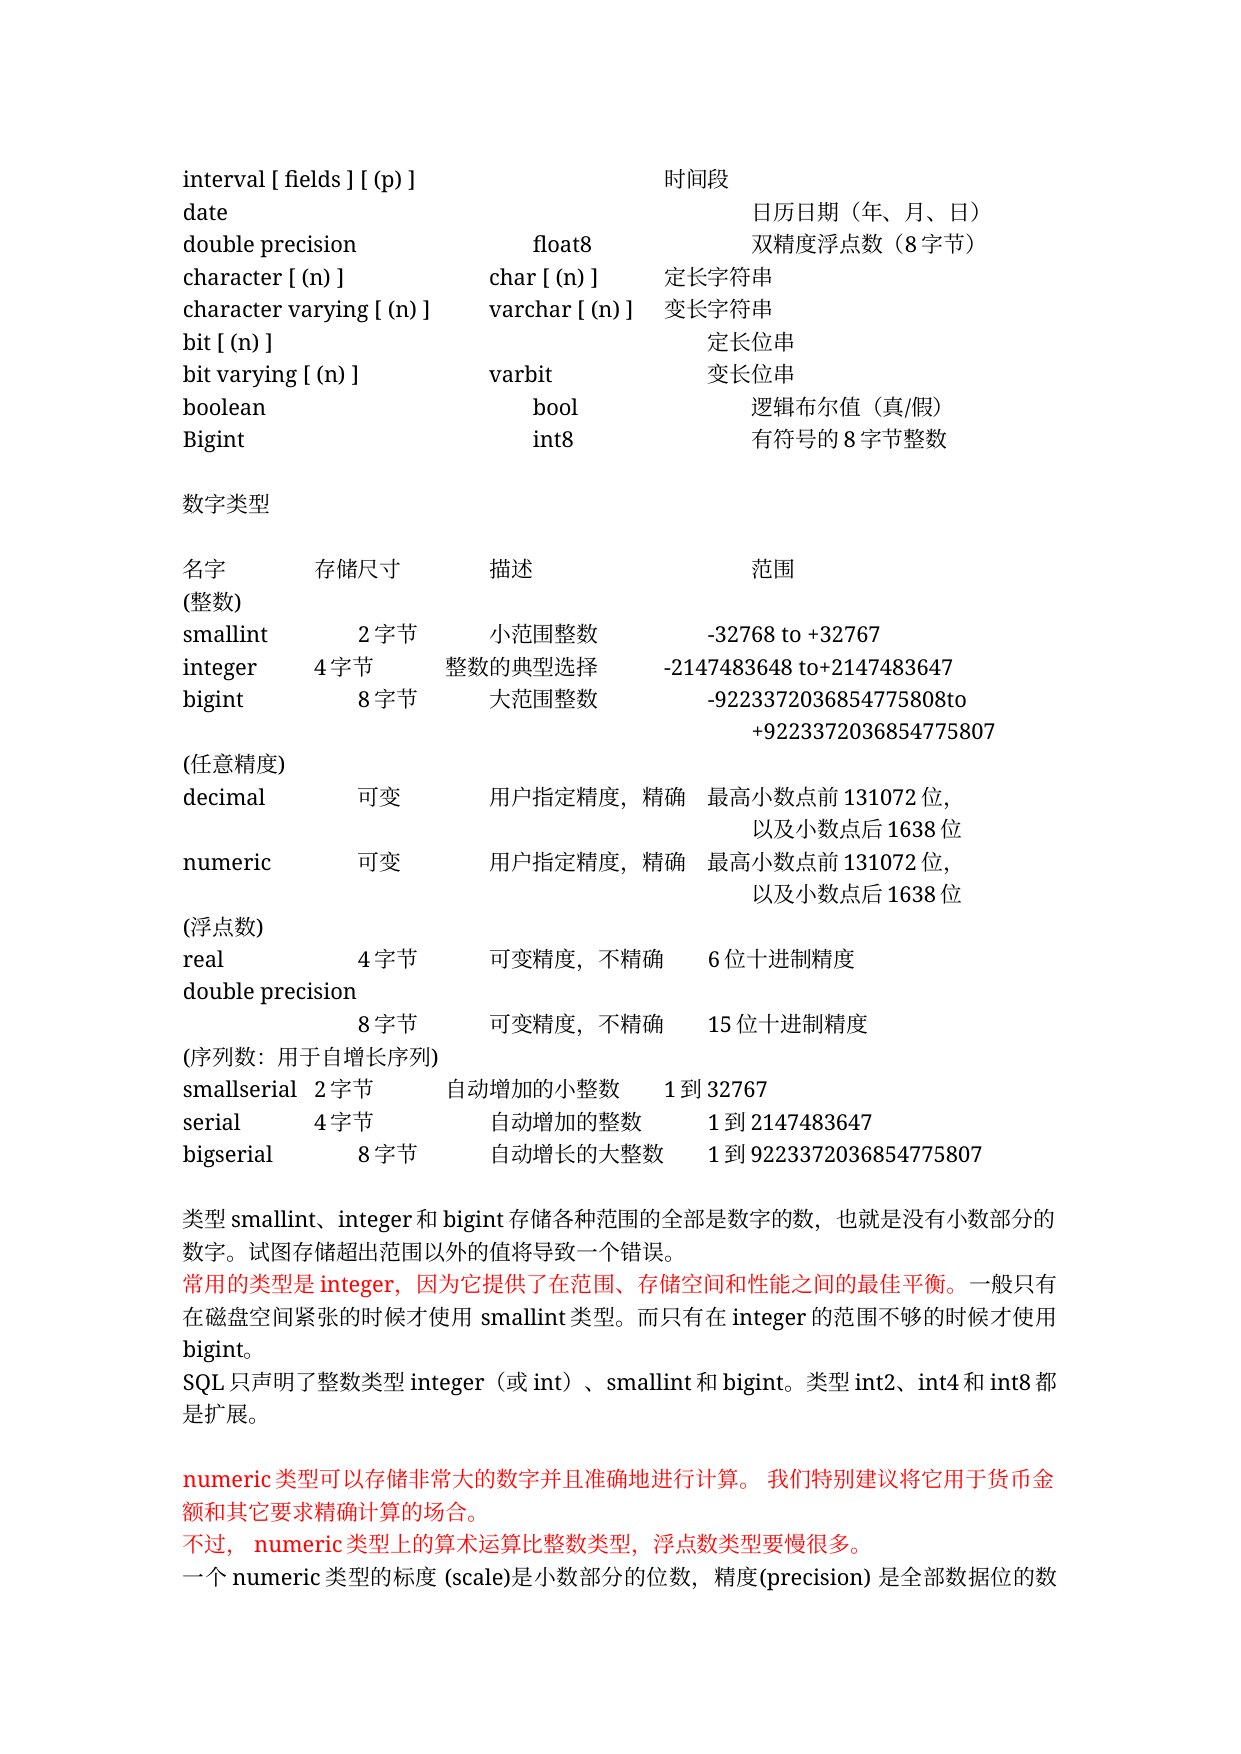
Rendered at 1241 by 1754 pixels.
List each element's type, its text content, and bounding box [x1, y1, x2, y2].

text bigserial 8字节 自动增长的大整数 1到9223372036854775807 [183, 1137, 1058, 1169]
text bit varying [ (n) ] varbit 变长位串 [183, 357, 1058, 389]
text 8字节 可变精度，不精确 15位十进制精度 [314, 1007, 1058, 1039]
text serial 4字节 自动增加的整数 1到2147483647 [183, 1104, 1058, 1137]
text smallint 2字节 小范围整数 -32768 to +32767 [183, 617, 1058, 649]
text +9223372036854775807 [708, 714, 1058, 747]
text bigint 8字节 大范围整数 -9223372036854775808to [183, 682, 1058, 714]
text (浮点数) [183, 909, 1058, 942]
text 以及小数点后1638位 [751, 812, 1058, 844]
text integer 4字节 整数的典型选择 -2147483648 to+2147483647 [183, 649, 1058, 682]
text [183, 1559, 1058, 1592]
text double precision float8 双精度浮点数（8字节） [183, 227, 1058, 259]
text 以及小数点后1638位 [751, 877, 1058, 909]
text bit [ (n) ] 定长位串 [183, 324, 1058, 357]
text numeric类型可以存储非常大的数字并且准确地进行计算。 我们特别建议将它用于货币金额和其它要求精确计算的场合。 [183, 1462, 1058, 1527]
text Bigint int8 有符号的8字节整数 [183, 422, 1058, 454]
text (任意精度) [183, 747, 1058, 779]
text 名字 存储尺寸 描述 范围 [183, 552, 1058, 584]
text smallserial 2字节 自动增加的小整数 1到32767 [183, 1072, 1058, 1104]
text SQL只声明了整数类型integer（或int）、smallint和bigint。类型int2、int4和int8都是扩展。 [183, 1364, 1058, 1429]
text (整数) [183, 584, 1058, 617]
text character varying [ (n) ] varchar [ (n) ] 变长字符串 [183, 292, 1058, 324]
text 常用的类型是integer，因为它提供了在范围、存储空间和性能之间的最佳平衡。一般只有在磁盘空间紧张的时候才使用 smallint类型。而只有在integer的范围不够的时候才使用bigint。 [183, 1267, 1058, 1364]
text character [ (n) ] char [ (n) ] 定长字符串 [183, 259, 1058, 292]
text numeric 可变 用户指定精度，精确 最高小数点前131072位， [183, 844, 1058, 877]
text 类型smallint、integer和bigint存储各种范围的全部是数字的数，也就是没有小数部分的数字。试图存储超出范围以外的值将导致一个错误。 [183, 1202, 1058, 1267]
text date 日历日期（年、月、日） [183, 194, 1058, 227]
text 数字类型 [183, 487, 1058, 519]
text boolean bool 逻辑布尔值（真/假） [183, 389, 1058, 422]
text decimal 可变 用户指定精度，精确 最高小数点前131072位， [183, 779, 1058, 812]
text double precision [183, 974, 1058, 1007]
text interval [ fields ] [ (p) ] 时间段 [183, 162, 1058, 194]
text 不过， numeric类型上的算术运算比整数类型，浮点数类型要慢很多。 [183, 1527, 1058, 1559]
text real 4字节 可变精度，不精确 6位十进制精度 [183, 942, 1058, 974]
text (序列数：用于自增长序列) [183, 1039, 1058, 1072]
